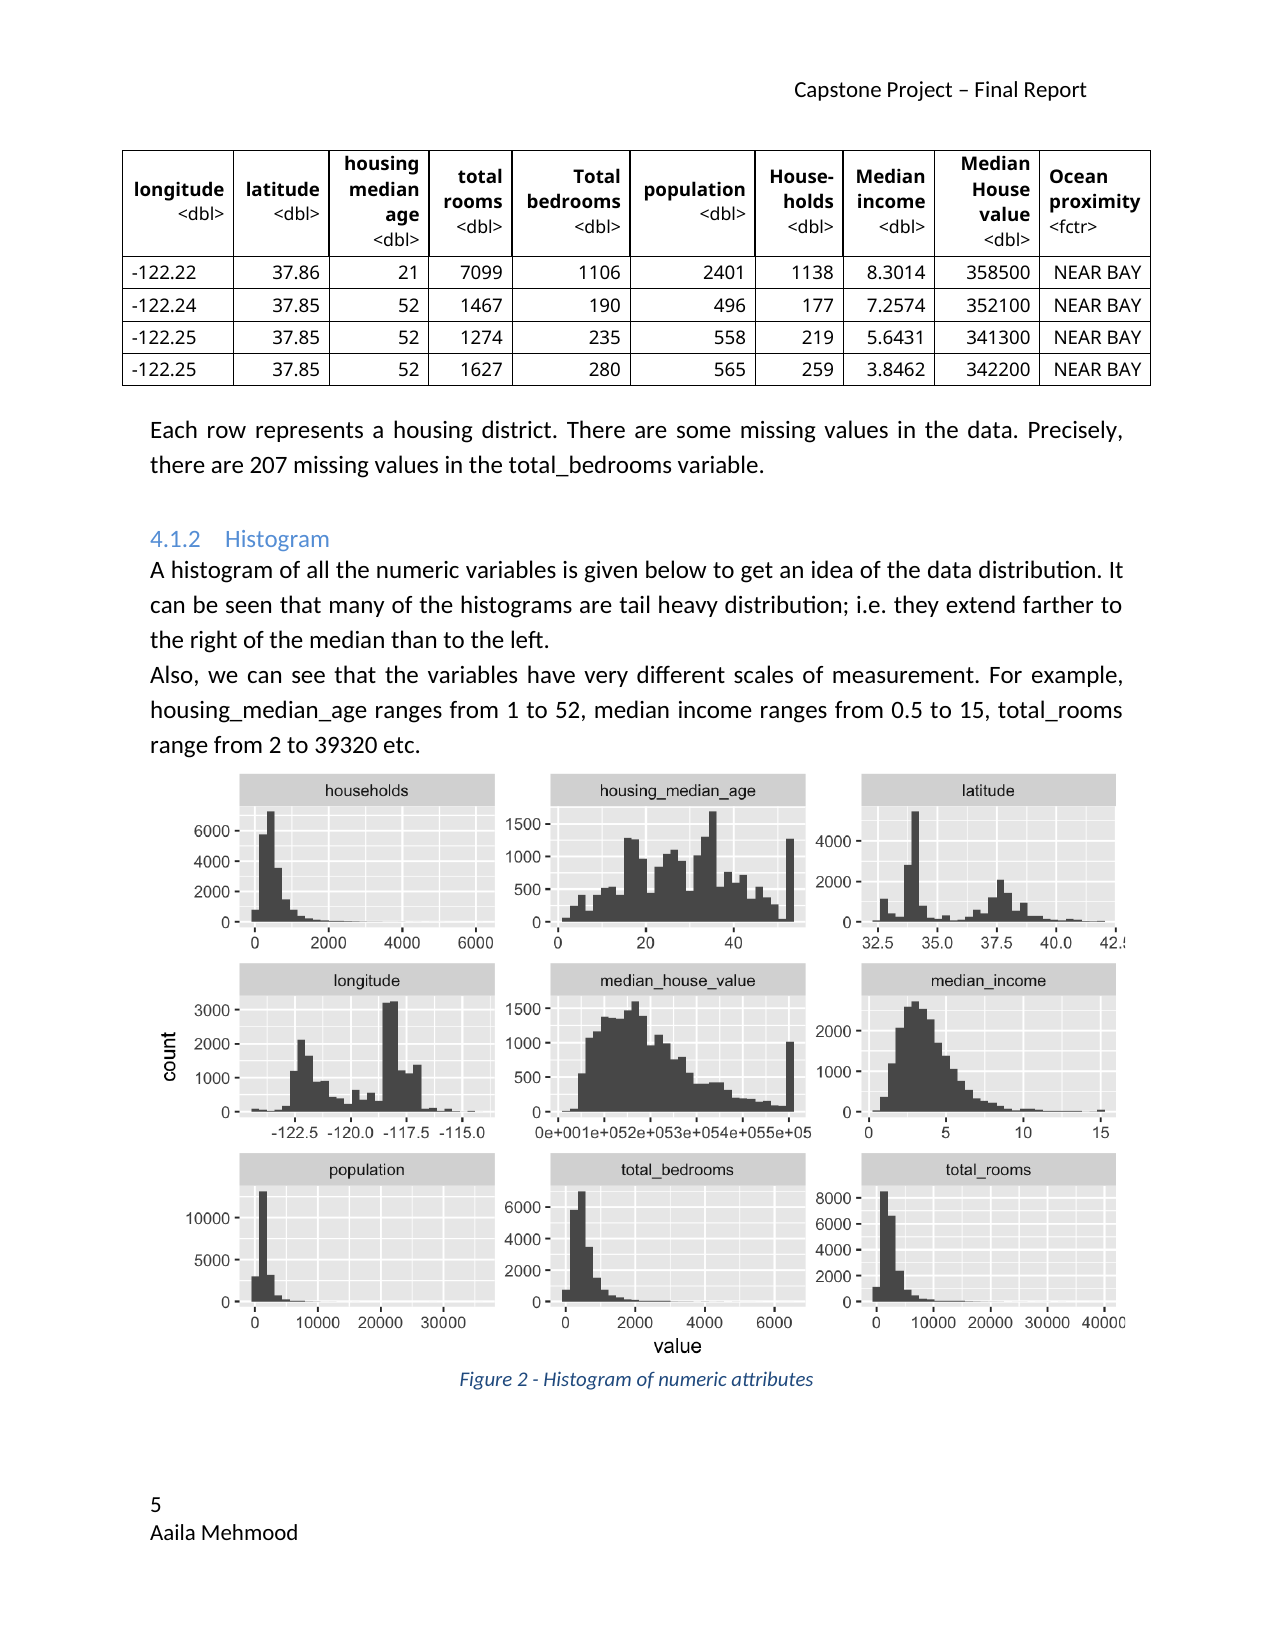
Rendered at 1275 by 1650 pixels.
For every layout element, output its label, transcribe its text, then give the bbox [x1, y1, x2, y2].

table_cell 5.6431 [844, 322, 934, 353]
table_header Ocean proximity <fctr> [1040, 151, 1150, 256]
table_cell 190 [513, 289, 630, 321]
table_cell 235 [513, 322, 630, 353]
table_cell 37.85 [234, 354, 329, 385]
table_cell 3.8462 [844, 354, 934, 385]
table_cell 8.3014 [844, 257, 934, 288]
table_cell 1467 [429, 289, 512, 321]
table_cell 1627 [429, 354, 512, 385]
table_cell -122.25 [123, 322, 233, 353]
table_header longitude <dbl> [123, 151, 233, 256]
table_cell 52 [330, 289, 428, 321]
table_cell 259 [756, 354, 843, 385]
table_cell -122.25 [123, 354, 233, 385]
table_cell 558 [631, 322, 755, 353]
table_header House-holds <dbl> [756, 151, 842, 256]
table_cell 1138 [756, 257, 843, 288]
table_header Median income <dbl> [844, 151, 934, 256]
table_cell 7099 [429, 257, 512, 288]
picture [150, 764, 1125, 1367]
table_header population <dbl> [631, 151, 754, 256]
table_cell 496 [631, 289, 755, 321]
table_cell 1106 [513, 257, 630, 288]
table_cell 37.85 [234, 289, 329, 321]
table_cell NEAR BAY [1040, 289, 1150, 321]
text Figure 2 - Histogram of numeric attributes [150, 1367, 1125, 1392]
table_cell 219 [756, 322, 843, 353]
table_cell 52 [330, 354, 428, 385]
table_cell 358500 [935, 257, 1039, 288]
table_cell -122.24 [123, 289, 233, 321]
text A histogram of all the numeric variables is given below to get an idea of the data distribution. It can be seen that many of the histograms are tail heavy distribution; i.e. they extend farther to the right of the median than to the left. [150, 554, 1125, 654]
table_cell 21 [330, 257, 428, 288]
table_cell 7.2574 [844, 289, 934, 321]
subtitle Histogram [150, 523, 1125, 554]
table_cell -122.22 [123, 257, 233, 288]
table_header total rooms <dbl> [430, 151, 511, 256]
text Each row represents a housing district. There are some missing values in the data. Precisely, there are 207 missing values in the total_bedrooms variable. [150, 414, 1125, 480]
table_cell NEAR BAY [1040, 354, 1150, 385]
table_header housing median age <dbl> [330, 151, 428, 256]
table_cell 2401 [631, 257, 755, 288]
table_cell 341300 [935, 322, 1039, 353]
table_cell NEAR BAY [1040, 257, 1150, 288]
table_cell 565 [631, 354, 755, 385]
table_cell 342200 [935, 354, 1039, 385]
table_cell 177 [756, 289, 843, 321]
table_header Median House value <dbl> [935, 151, 1039, 256]
table_cell 37.86 [234, 257, 329, 288]
table_cell 52 [330, 322, 428, 353]
table_cell 352100 [935, 289, 1039, 321]
table_cell 1274 [429, 322, 512, 353]
table_cell 280 [513, 354, 630, 385]
table_cell 37.85 [234, 322, 329, 353]
table_cell NEAR BAY [1040, 322, 1150, 353]
table_header Total bedrooms <dbl> [513, 151, 629, 256]
text Also, we can see that the variables have very different scales of measurement. For example, housing_median_age ranges from 1 to 52, median income ranges from 0.5 to 15, total_rooms range from 2 to 39320 etc. [150, 659, 1125, 759]
table_header latitude <dbl> [234, 151, 328, 256]
